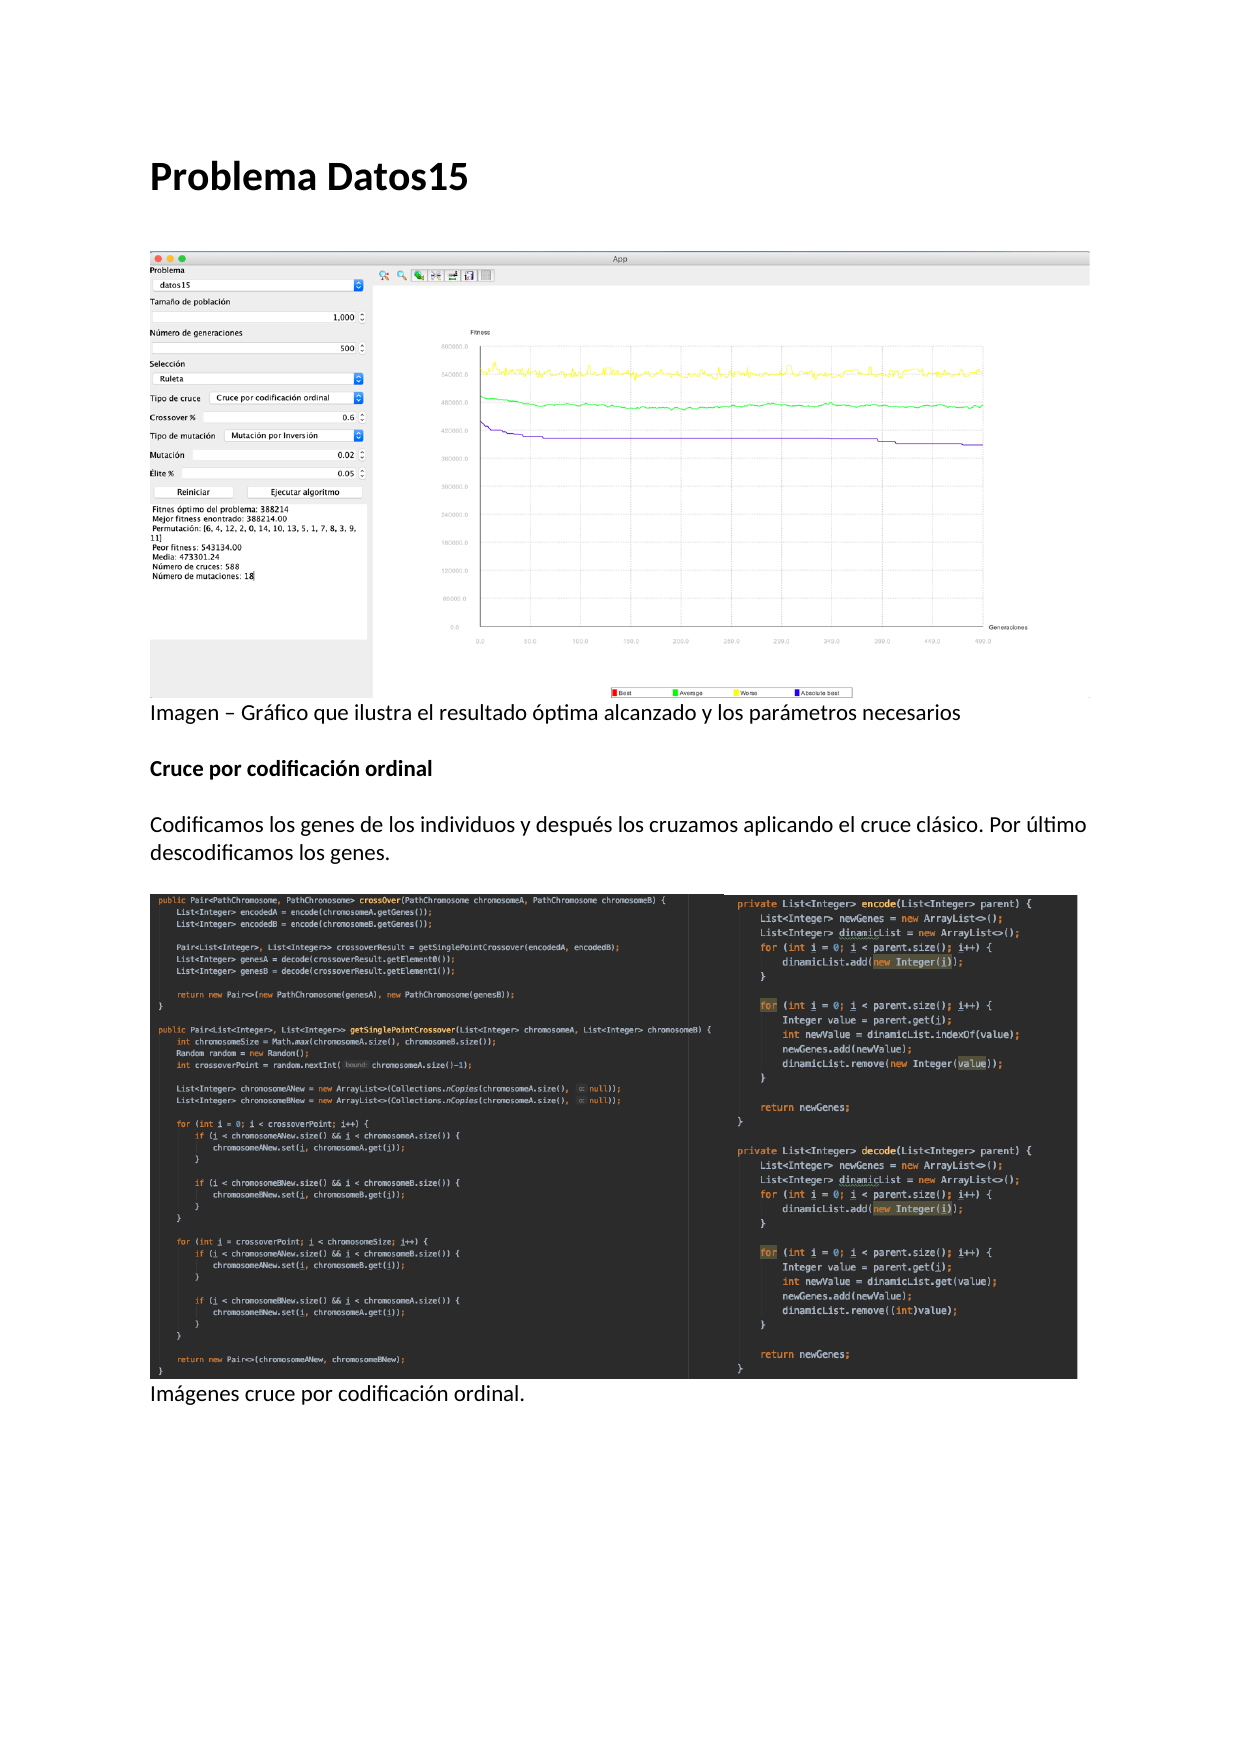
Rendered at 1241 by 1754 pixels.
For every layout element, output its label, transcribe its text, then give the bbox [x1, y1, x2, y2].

text Imagen – Gráfico que ilustra el resultado óptima alcanzado y los parámetros necesarios [150, 698, 1090, 726]
text Cruce por codificación ordinal [150, 754, 1090, 782]
text Imágenes cruce por codificación ordinal. [150, 1379, 1090, 1407]
picture [150, 894, 1078, 1379]
text Problema Datos15 [150, 150, 1090, 201]
picture [150, 251, 1090, 698]
text Codificamos los genes de los individuos y después los cruzamos aplicando el cruce clásico. Por último descodificamos los genes. [150, 810, 1090, 866]
